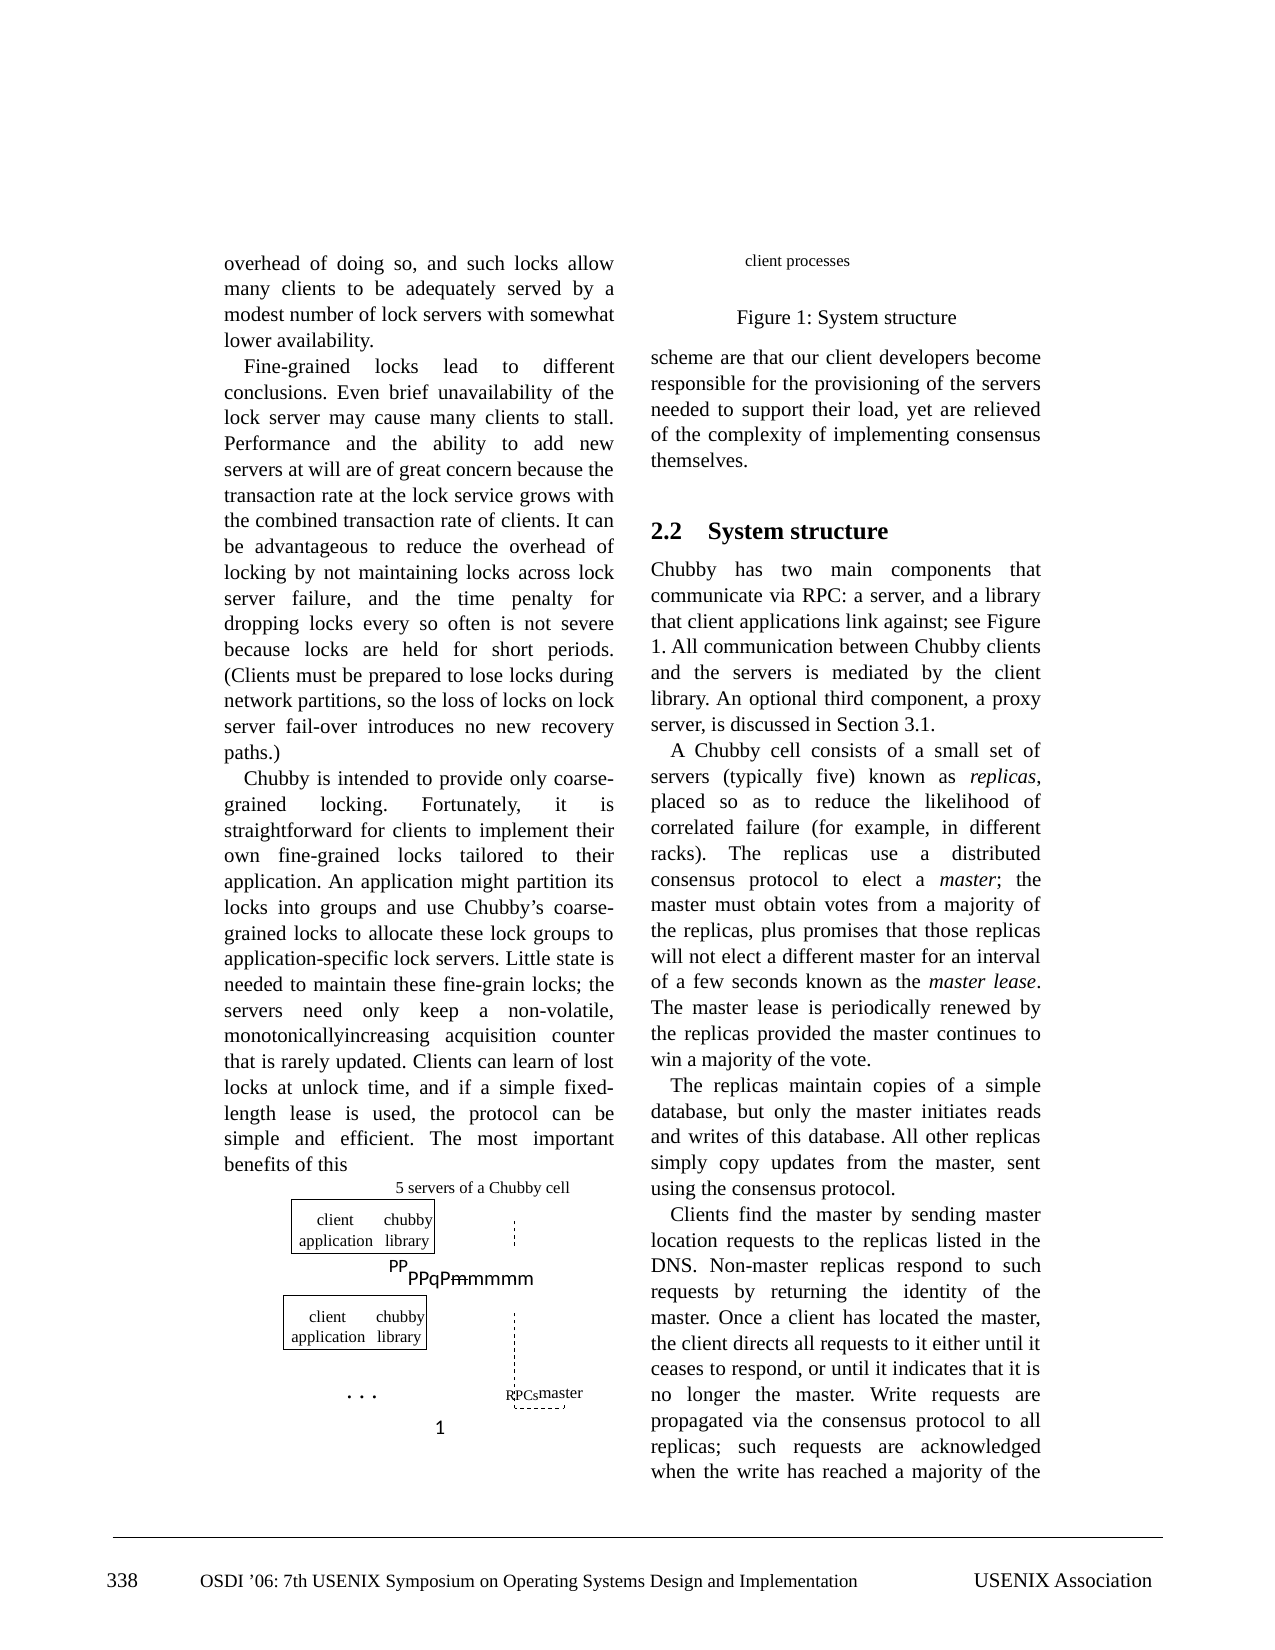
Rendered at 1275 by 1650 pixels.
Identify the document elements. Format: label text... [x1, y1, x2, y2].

text scheme are that our client developers become responsible for the provisioning of the servers needed to support their load, yet are relieved of the complexity of implementing consensus themselves. [651, 345, 1041, 472]
text . . . RPCsmaster [226, 1375, 614, 1404]
subtitle 2.2 System structure [651, 516, 1041, 544]
text PPPPqPmmmmm [308, 1254, 614, 1293]
text Chubby is intended to provide only coarse-grained locking. Fortunately, it is straightforward for clients to implement their own fine-grained locks tailored to their application. An application might partition its locks into groups and use Chubby’s coarse-grained locks to allocate these lock groups to application-specific lock servers. Little state is needed to maintain these fine-grain locks; the servers need only keep a non-volatile, monotonicallyincreasing acquisition counter that is rarely updated. Clients can learn of lost locks at unlock time, and if a simple fixed-length lease is used, the protocol can be simple and efficient. The most important benefits of this [224, 766, 614, 1176]
text A Chubby cell consists of a small set of servers (typically five) known as replicas, placed so as to reduce the likelihood of correlated failure (for example, in different racks). The replicas use a distributed consensus protocol to elect a master; the master must obtain votes from a majority of the replicas, plus promises that those replicas will not elect a different master for an interval of a few seconds known as the master lease. The master lease is periodically renewed by the replicas provided the master continues to win a majority of the vote. [651, 738, 1041, 1071]
table_header client application [292, 1200, 377, 1252]
table_header chubby library [377, 1200, 434, 1252]
text 5 servers of a Chubby cell [291, 1178, 570, 1197]
text Chubby has two main components that communicate via RPC: a server, and a library that client applications link against; see Figure 1. All communication between Chubby clients and the servers is mediated by the client library. An optional third component, a proxy server, is discussed in Section 3.1. [651, 557, 1041, 736]
text 1 [308, 1414, 571, 1440]
table_header client application [284, 1296, 369, 1348]
text client processes [745, 250, 1041, 269]
table_header chubby library [369, 1296, 426, 1348]
text The replicas maintain copies of a simple database, but only the master initiates reads and writes of this database. All other replicas simply copy updates from the master, sent using the consensus protocol. [651, 1073, 1041, 1200]
text Fine-grained locks lead to different conclusions. Even brief unavailability of the lock server may cause many clients to stall. Performance and the ability to add new servers at will are of great concern because the transaction rate at the lock service grows with the combined transaction rate of clients. It can be advantageous to reduce the overhead of locking by not maintaining locks across lock server failure, and the time penalty for dropping locks every so often is not severe because locks are held for short periods. (Clients must be prepared to lose locks during network partitions, so the loss of locks on lock server fail-over introduces no new recovery paths.) [224, 354, 614, 764]
text Figure 1: System structure [652, 305, 1041, 329]
